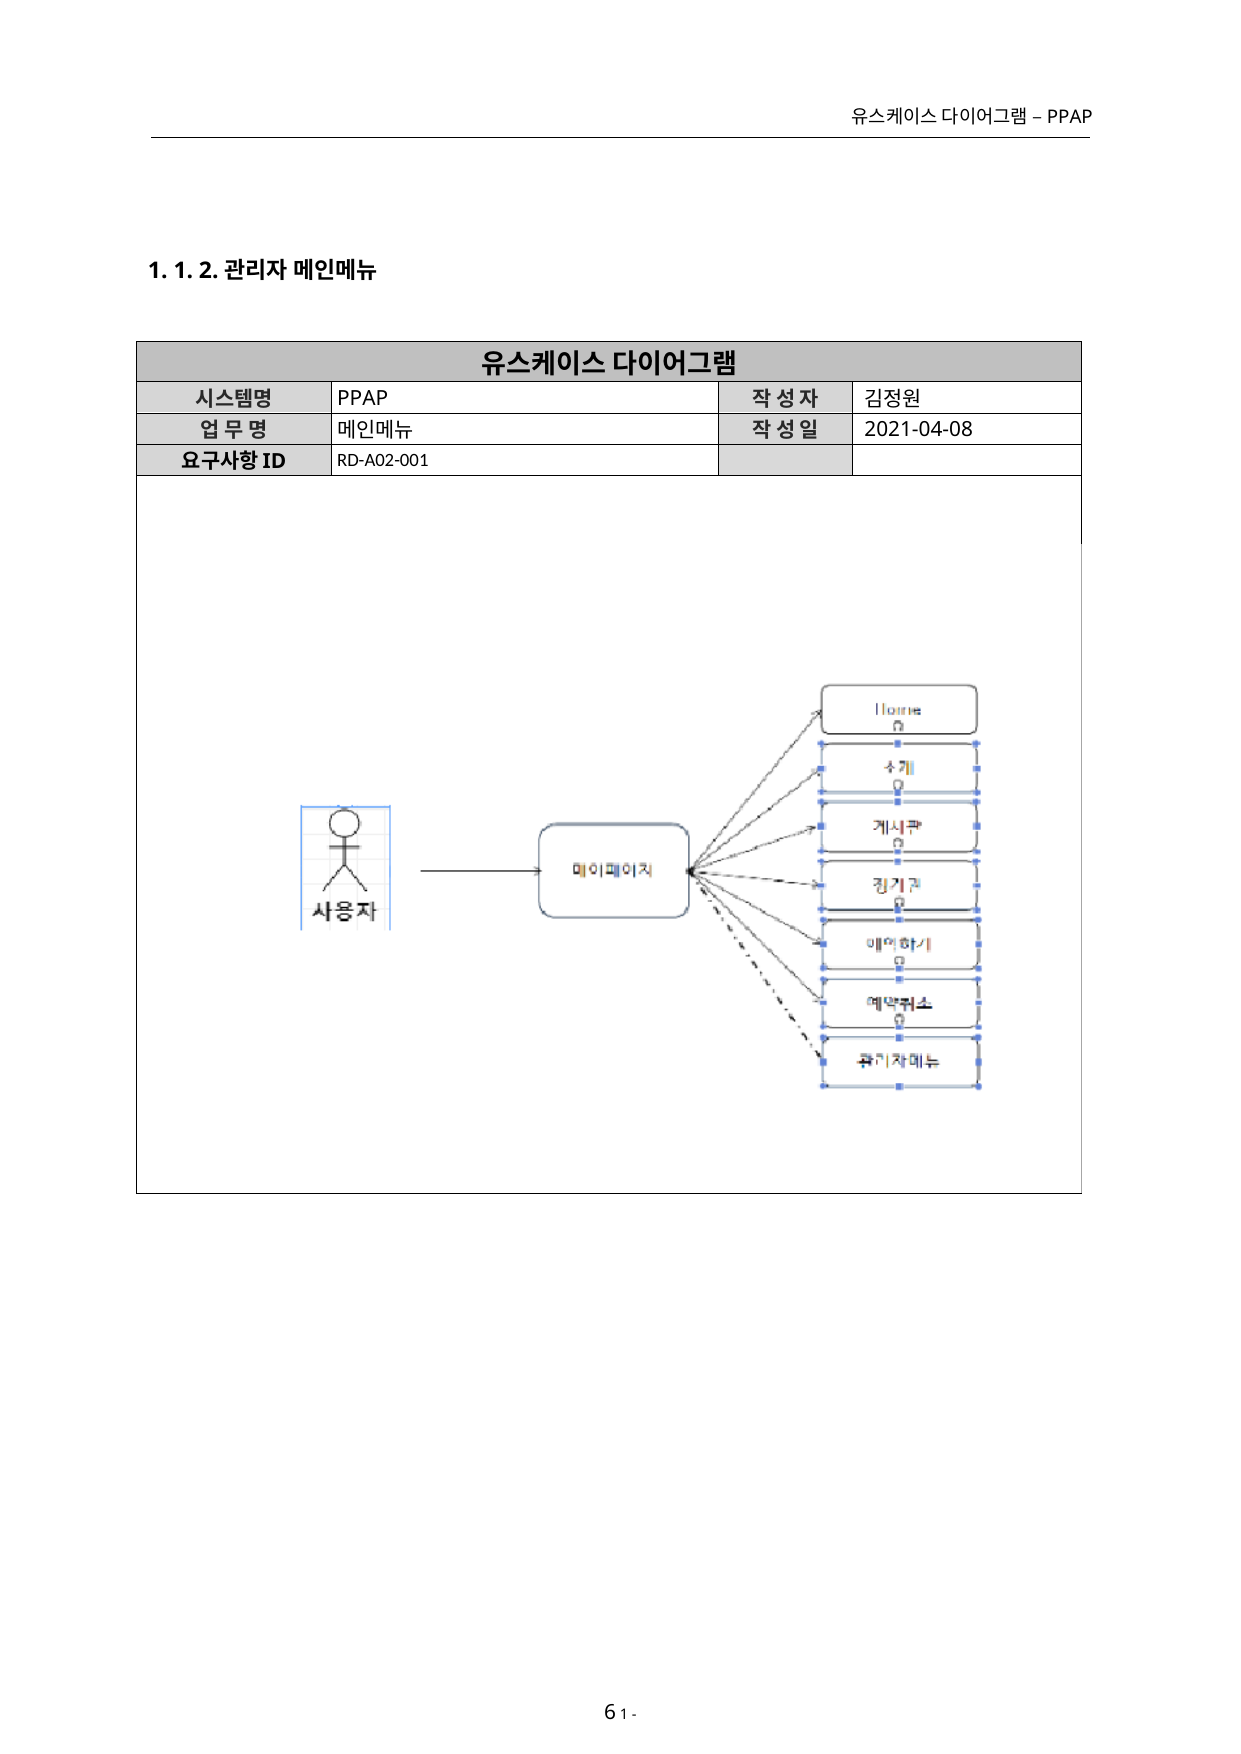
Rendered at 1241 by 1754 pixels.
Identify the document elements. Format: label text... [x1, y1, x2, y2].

table_cell 작 성 자 [719, 382, 852, 412]
table_cell 요구사항ID [137, 445, 331, 475]
picture [148, 544, 1082, 1193]
table_cell [853, 445, 1081, 475]
table_cell 메인메뉴 [332, 414, 718, 444]
text 1. 1. 2. 관리자 메인메뉴 [148, 251, 1092, 285]
table_header 유스케이스 다이어그램 [137, 342, 1081, 381]
table_cell 2021-04-08 [853, 414, 1081, 444]
table_cell [137, 476, 1081, 1193]
table_cell 작 성 일 [719, 414, 852, 444]
table_cell 업 무 명 [137, 414, 331, 444]
table_cell RD-A02-001 [332, 445, 718, 475]
table_cell 김정원 [853, 382, 1081, 412]
table_cell [719, 445, 852, 475]
table_cell PPAP [332, 382, 718, 412]
table_cell 시스템명 [137, 382, 331, 412]
